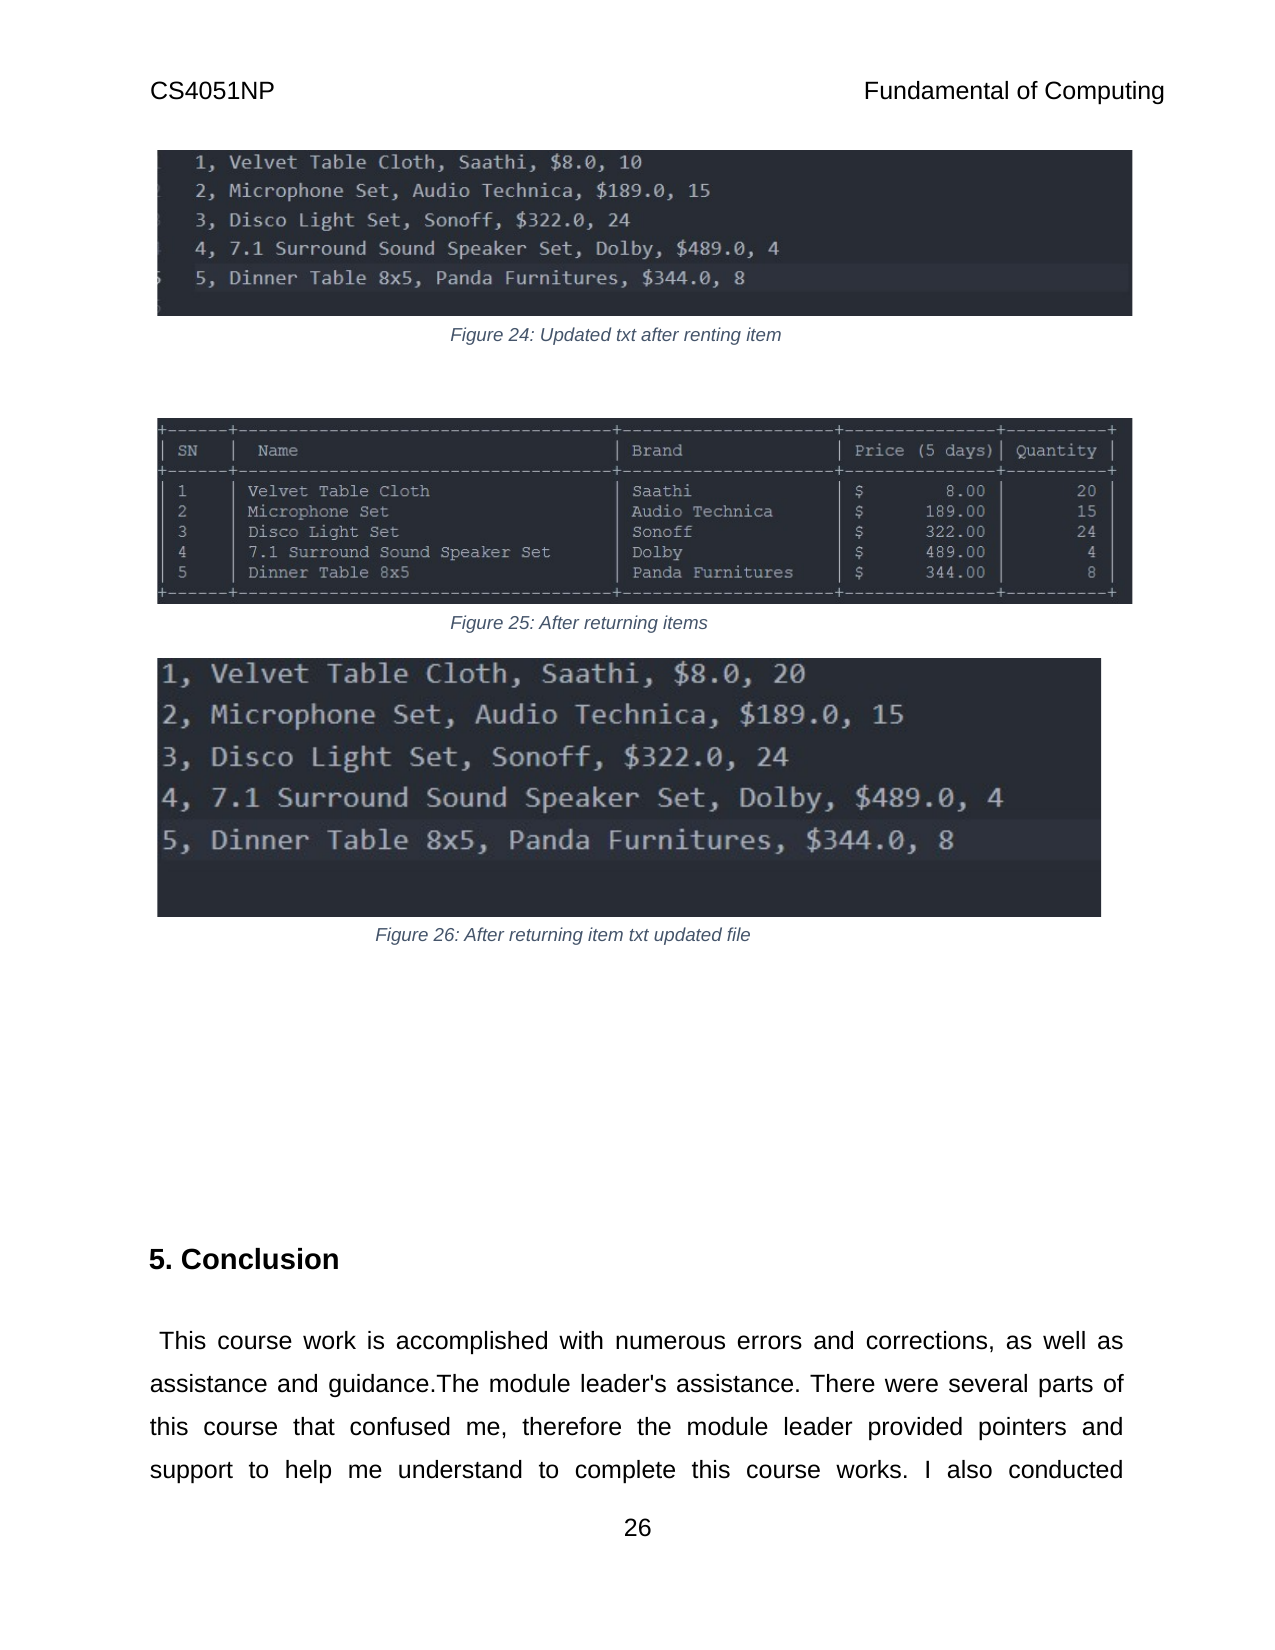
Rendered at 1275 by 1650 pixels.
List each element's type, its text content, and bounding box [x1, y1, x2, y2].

text Figure 25: After returning items [450, 612, 1207, 633]
picture [157, 150, 1133, 316]
picture [157, 418, 1133, 604]
text Figure 24: Updated txt after renting item [188, 324, 1044, 345]
picture [157, 658, 1102, 917]
subtitle 5. Conclusion [148, 1242, 1207, 1275]
text Figure 26: After returning item txt updated file [375, 924, 1207, 946]
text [148, 1326, 1126, 1484]
